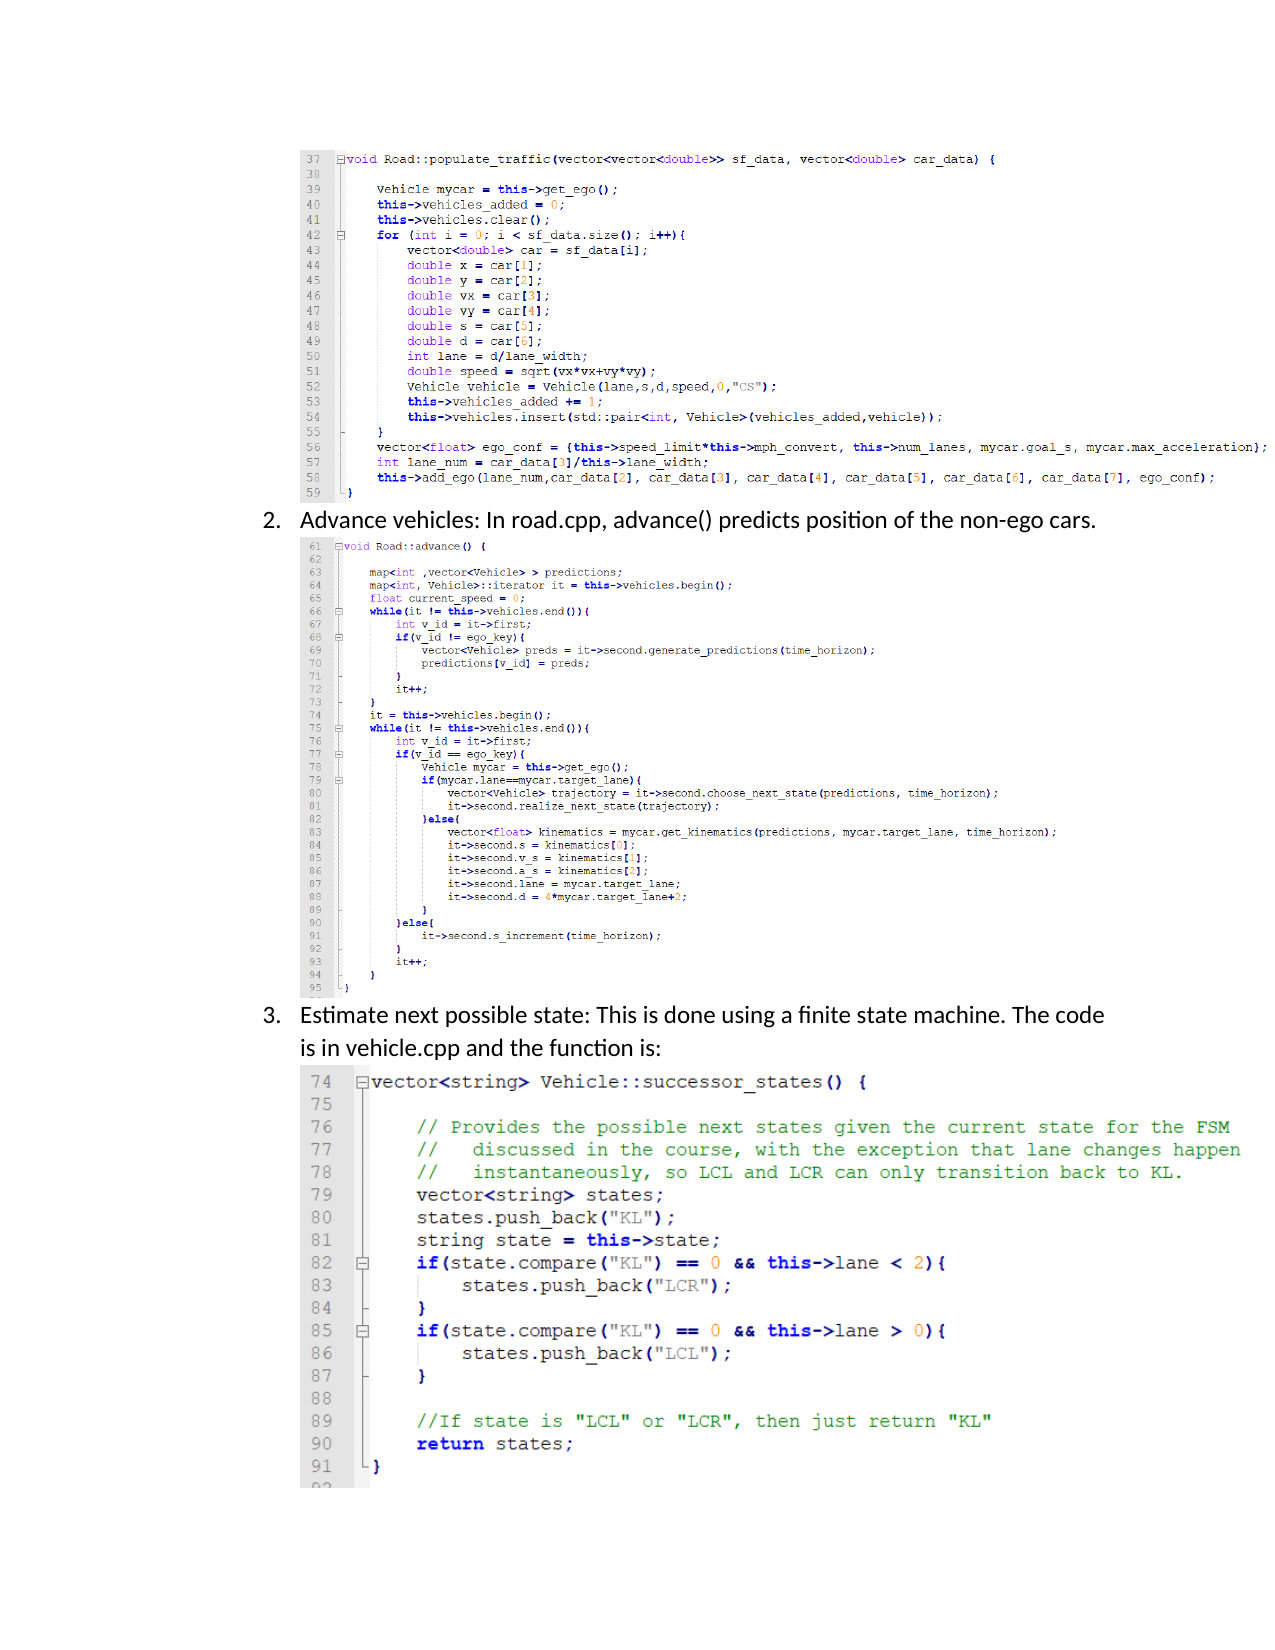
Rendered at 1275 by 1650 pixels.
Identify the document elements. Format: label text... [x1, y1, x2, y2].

picture [300, 1065, 1275, 1488]
picture [300, 537, 1275, 998]
list Estimate next possible state: This is done using a finite state machine. The code is in vehicle.cpp and the function is: [262, 1000, 1125, 1063]
picture [300, 150, 1275, 503]
list Advance vehicles: In road.cpp, advance() predicts position of the non-ego cars. [262, 504, 1125, 535]
